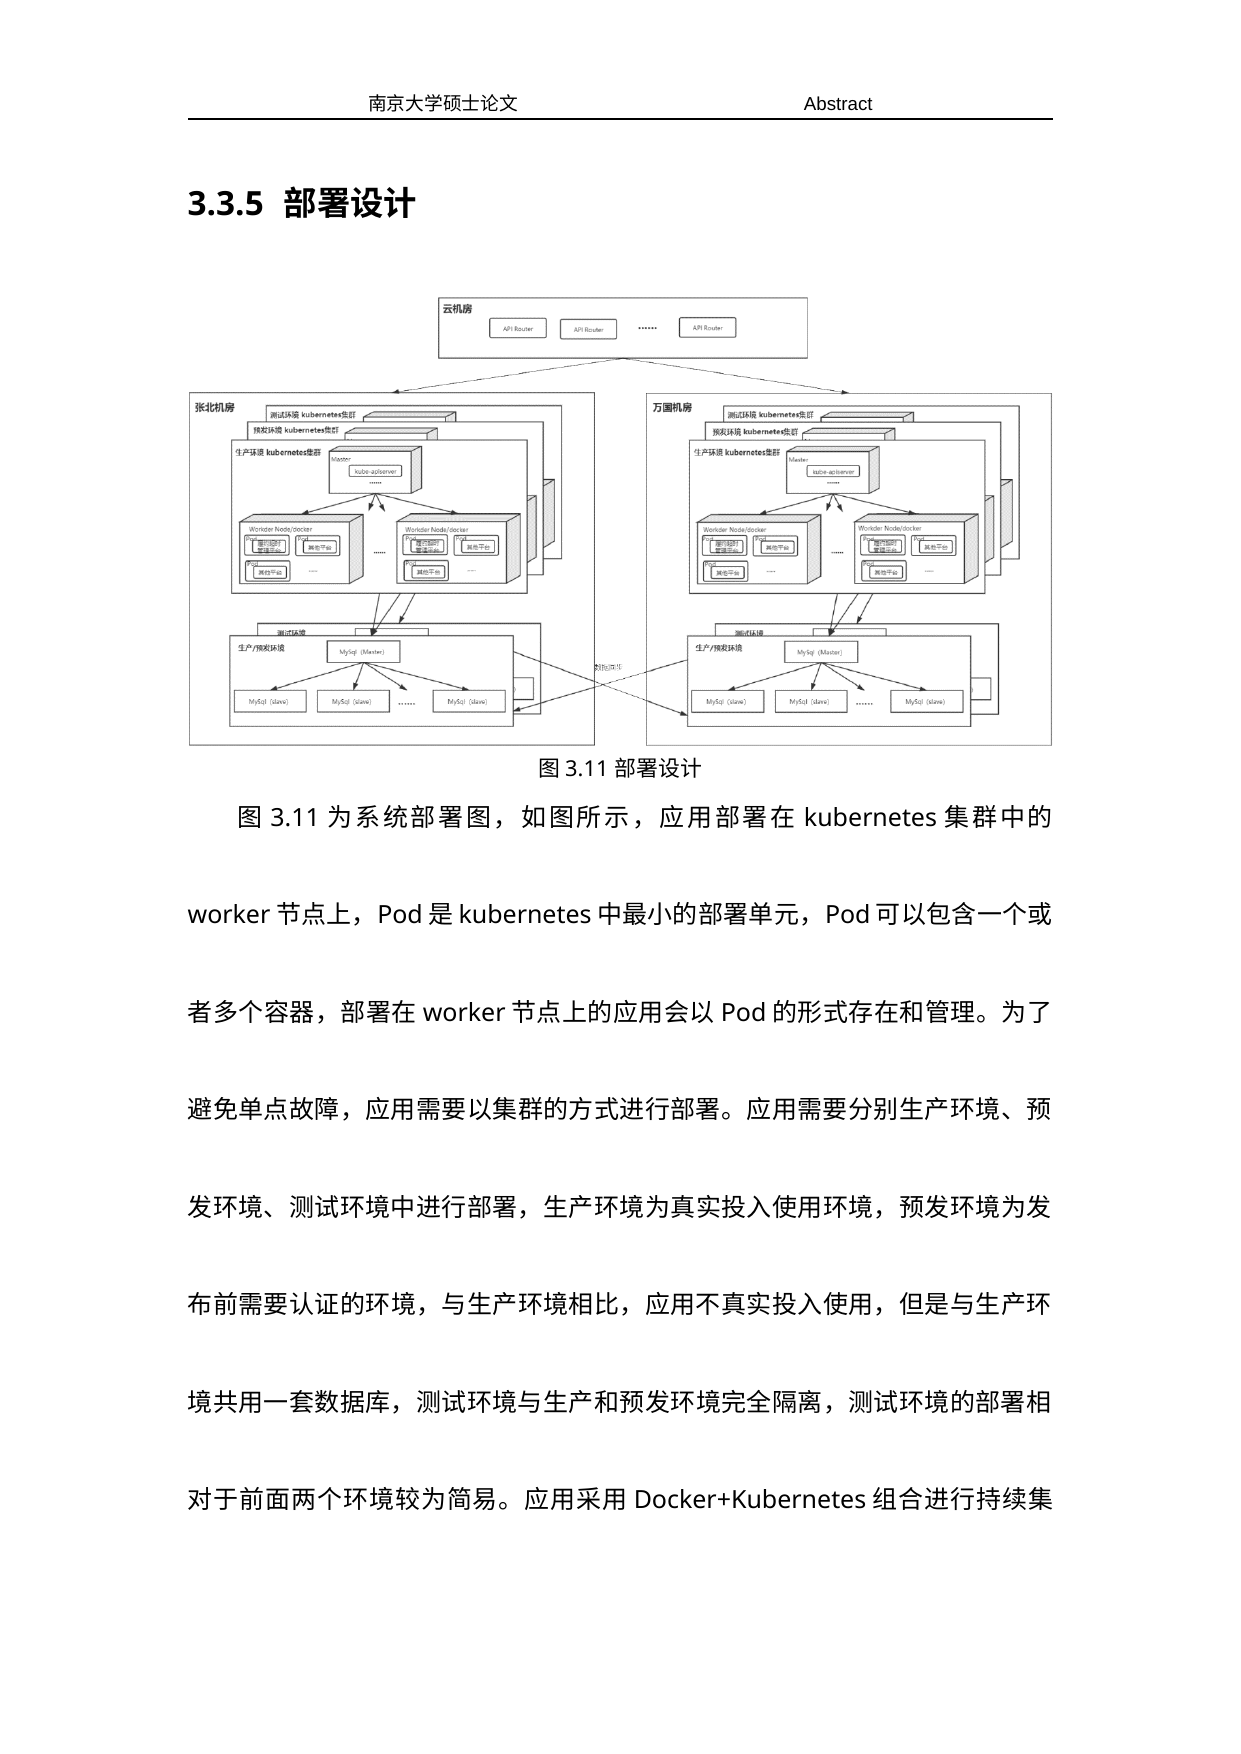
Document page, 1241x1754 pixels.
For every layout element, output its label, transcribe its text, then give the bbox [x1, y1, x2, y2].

picture [187, 295, 1053, 748]
subtitle 部署设计 [187, 168, 1053, 233]
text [187, 783, 1053, 1531]
text 图3.11 部署设计 [187, 751, 1053, 783]
